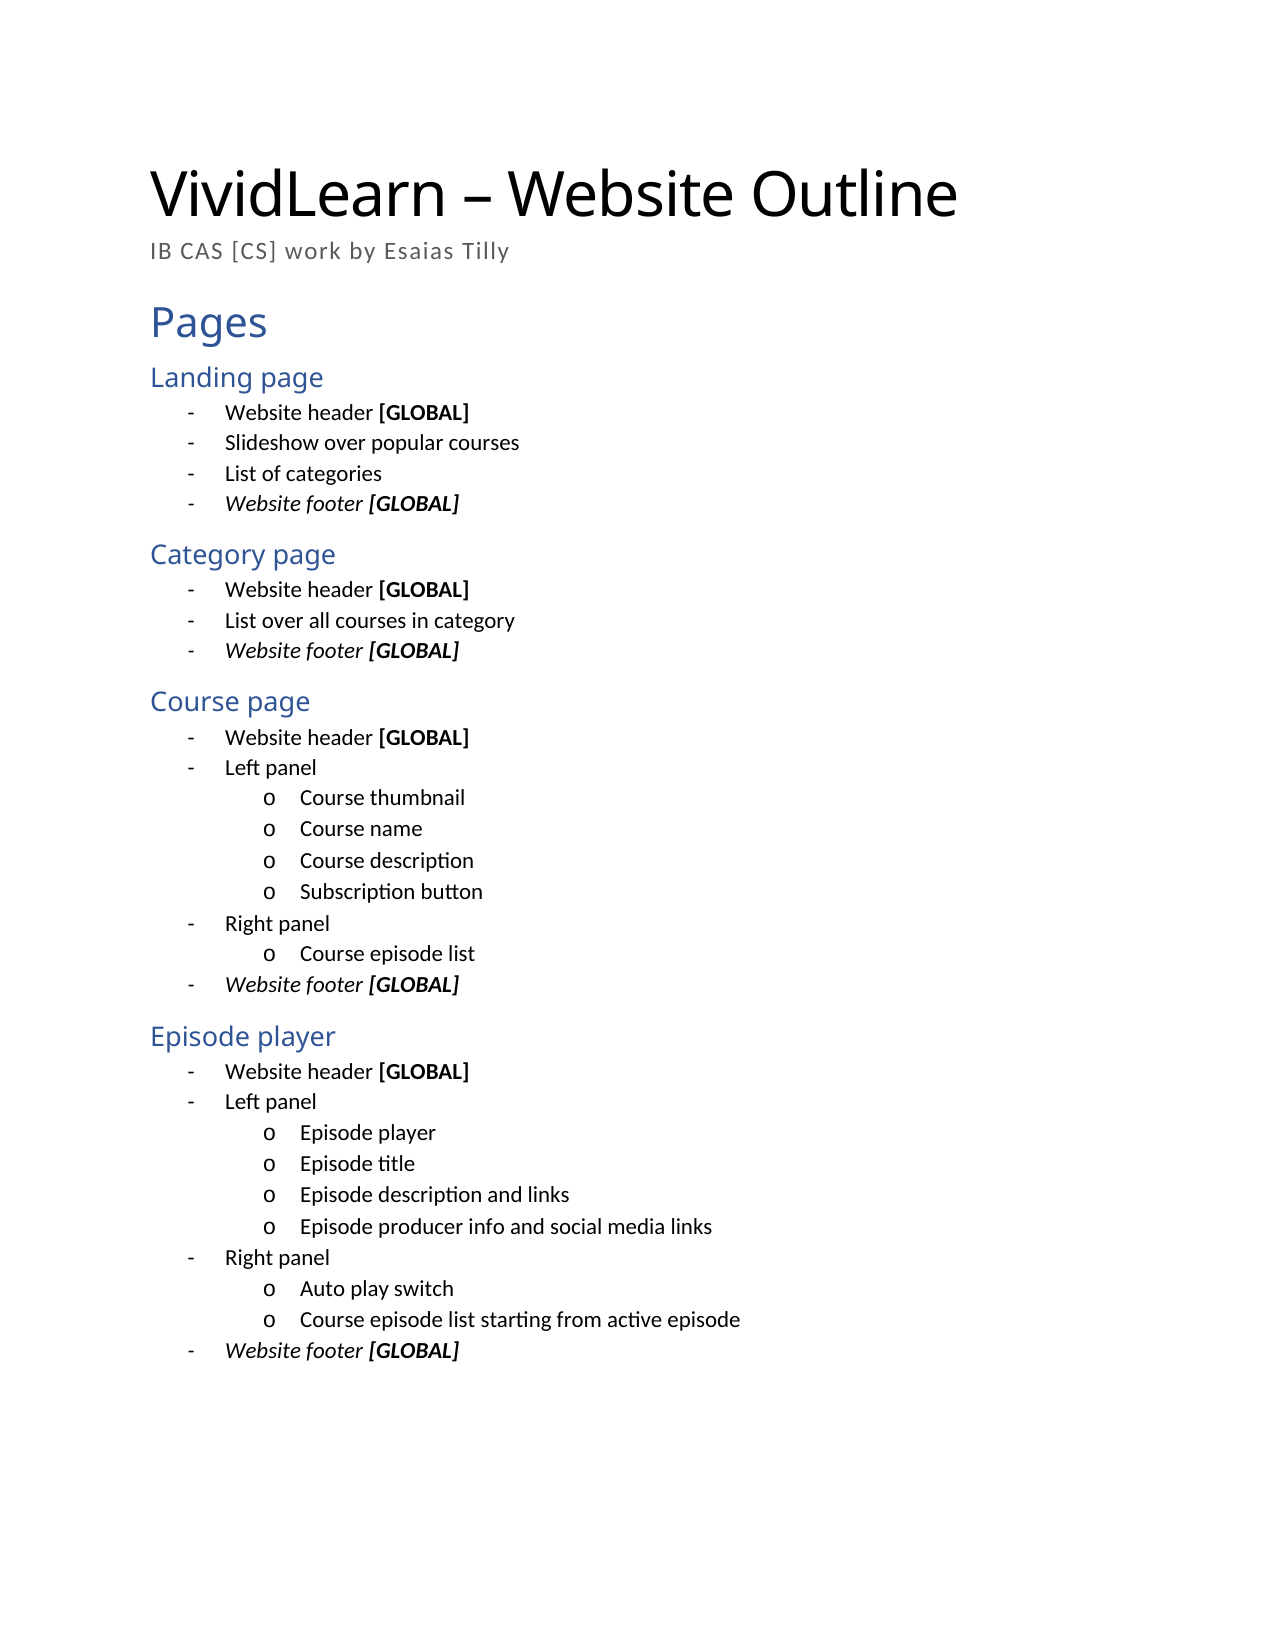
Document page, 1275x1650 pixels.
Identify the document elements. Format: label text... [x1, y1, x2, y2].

list Course name [262, 814, 1125, 844]
subtitle Category page [150, 536, 1125, 573]
list Slideshow over popular courses [187, 428, 1125, 456]
list Website footer [GLOBAL] [187, 489, 1125, 517]
list Website footer [GLOBAL] [187, 1337, 1125, 1364]
list Course thumbnail [262, 783, 1125, 812]
list List of categories [187, 459, 1125, 487]
list Episode producer info and social media links [262, 1212, 1125, 1241]
list Right panel [187, 909, 1125, 937]
title VividLearn – Website Outline [150, 150, 1125, 235]
list Website header [GLOBAL] [187, 398, 1125, 426]
list Course episode list starting from active episode [262, 1305, 1125, 1334]
list Right panel [187, 1243, 1125, 1271]
list List over all courses in category [187, 606, 1125, 634]
list Course episode list [262, 939, 1125, 968]
subtitle Course page [150, 683, 1125, 720]
list Auto play switch [262, 1274, 1125, 1303]
list Episode title [262, 1149, 1125, 1178]
list Episode player [262, 1118, 1125, 1147]
list Left panel [187, 1087, 1125, 1115]
subtitle Episode player [150, 1017, 1125, 1054]
list Episode description and links [262, 1181, 1125, 1210]
list Website footer [GLOBAL] [187, 971, 1125, 998]
list Course description [262, 846, 1125, 875]
list Website header [GLOBAL] [187, 576, 1125, 603]
subtitle Landing page [150, 358, 1125, 395]
subtitle Pages [150, 293, 1125, 350]
list Website header [GLOBAL] [187, 1057, 1125, 1085]
list Subscription button [262, 877, 1125, 907]
list Website footer [GLOBAL] [187, 636, 1125, 664]
list Website header [GLOBAL] [187, 723, 1125, 751]
list Left panel [187, 753, 1125, 781]
subtitle IB CAS [CS] work by Esaias Tilly [150, 235, 1125, 266]
